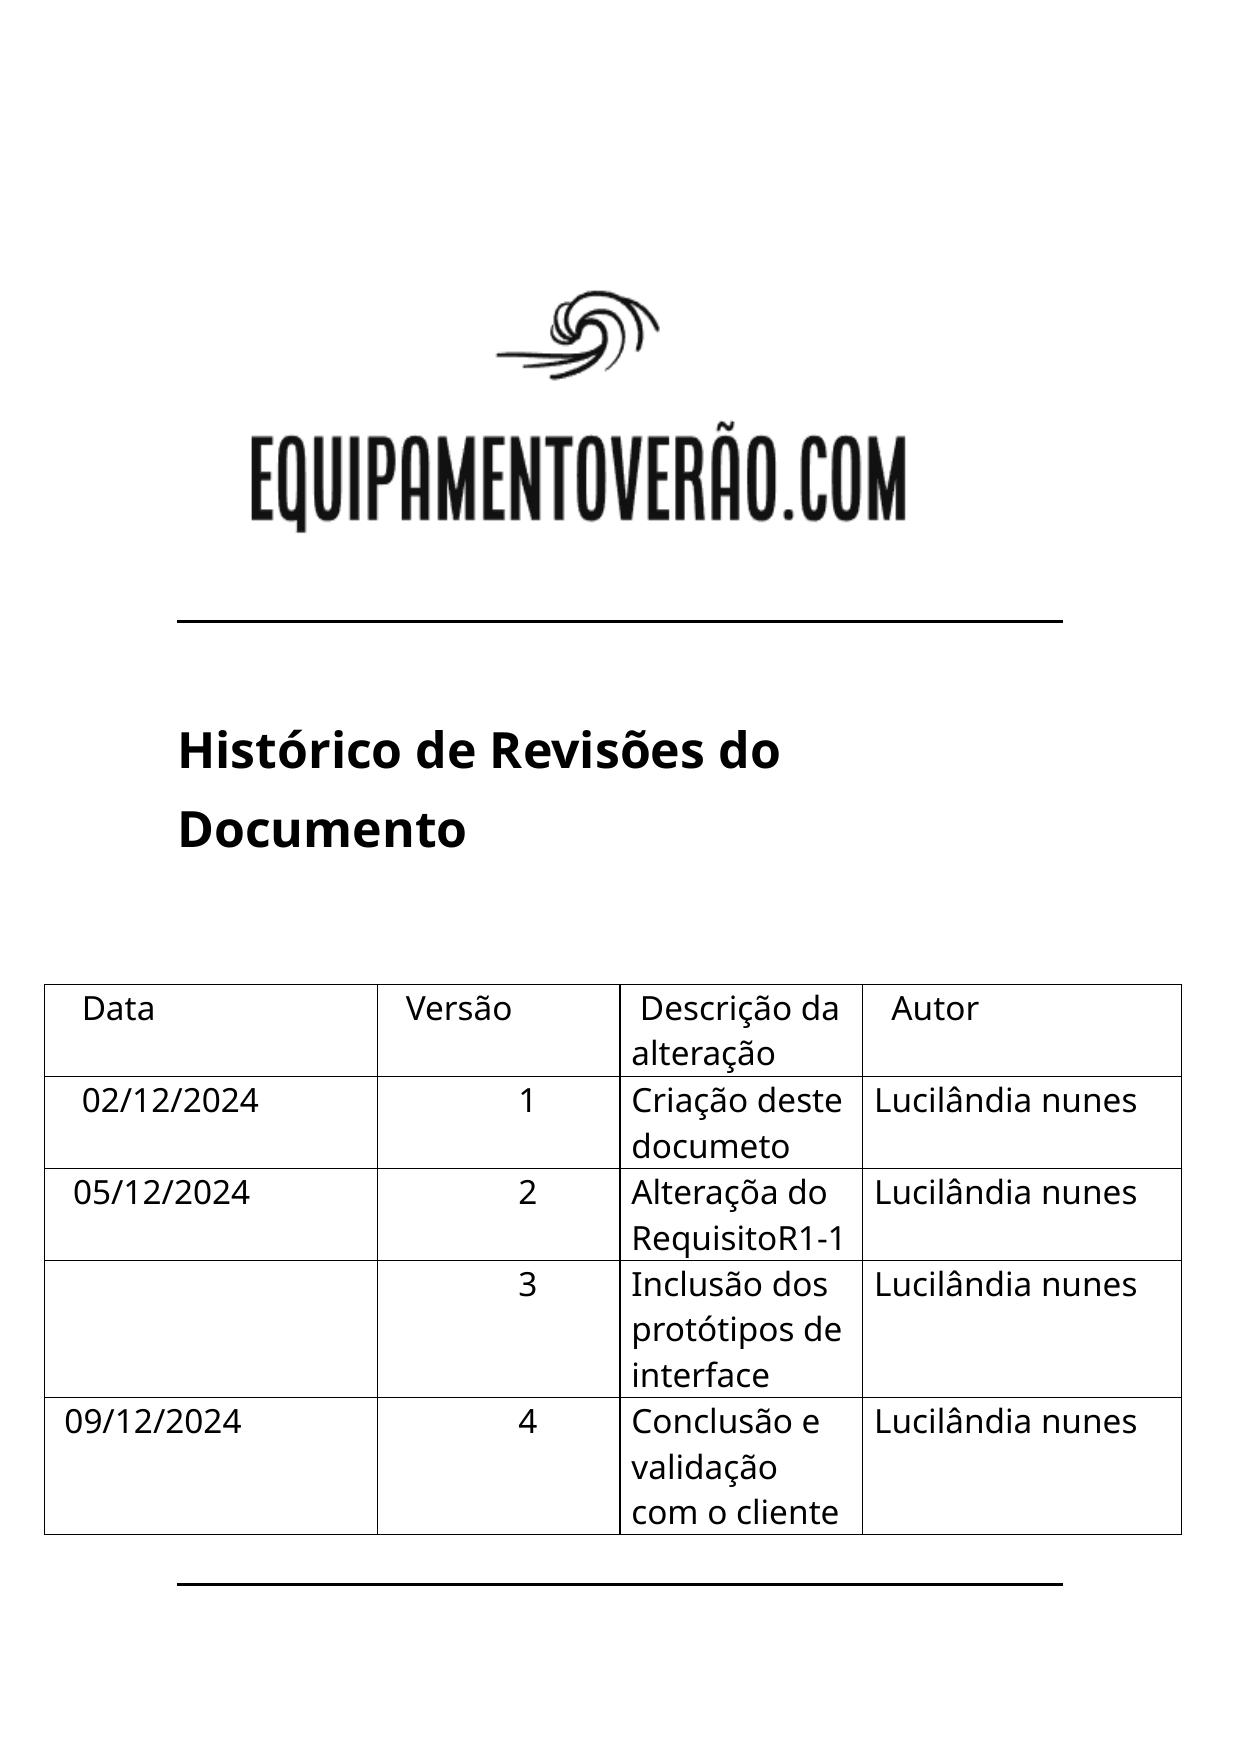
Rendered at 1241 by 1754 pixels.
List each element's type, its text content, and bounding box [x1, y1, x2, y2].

table_cell 1 [378, 1077, 619, 1168]
table_cell Alteraçõa do RequisitoR1-1 [621, 1169, 862, 1260]
table_header Autor [863, 985, 1181, 1076]
table_header Descrição da alteração [621, 985, 862, 1076]
table_cell 4 [378, 1398, 619, 1534]
table_cell Conclusão e validação com o cliente [621, 1398, 862, 1534]
table_cell 09/12/2024 [45, 1398, 377, 1534]
table_header Data [45, 985, 377, 1076]
picture [177, 216, 946, 551]
table_cell Inclusão dos protótipos de interface [621, 1261, 862, 1397]
table_cell Lucilândia nunes [863, 1398, 1181, 1534]
table_cell 02/12/2024 [45, 1077, 377, 1168]
table_cell Lucilândia nunes [863, 1169, 1181, 1260]
table_cell Lucilândia nunes [863, 1077, 1181, 1168]
text Histórico de Revisões do Documento [177, 715, 1063, 862]
table_header Versão [378, 985, 619, 1076]
table_cell 3 [378, 1261, 619, 1397]
table_cell Lucilândia nunes [863, 1261, 1181, 1397]
table_cell 2 [378, 1169, 619, 1260]
table_cell Criação deste documeto [621, 1077, 862, 1168]
table_cell 05/12/2024 [45, 1169, 377, 1260]
table_cell [45, 1261, 377, 1397]
